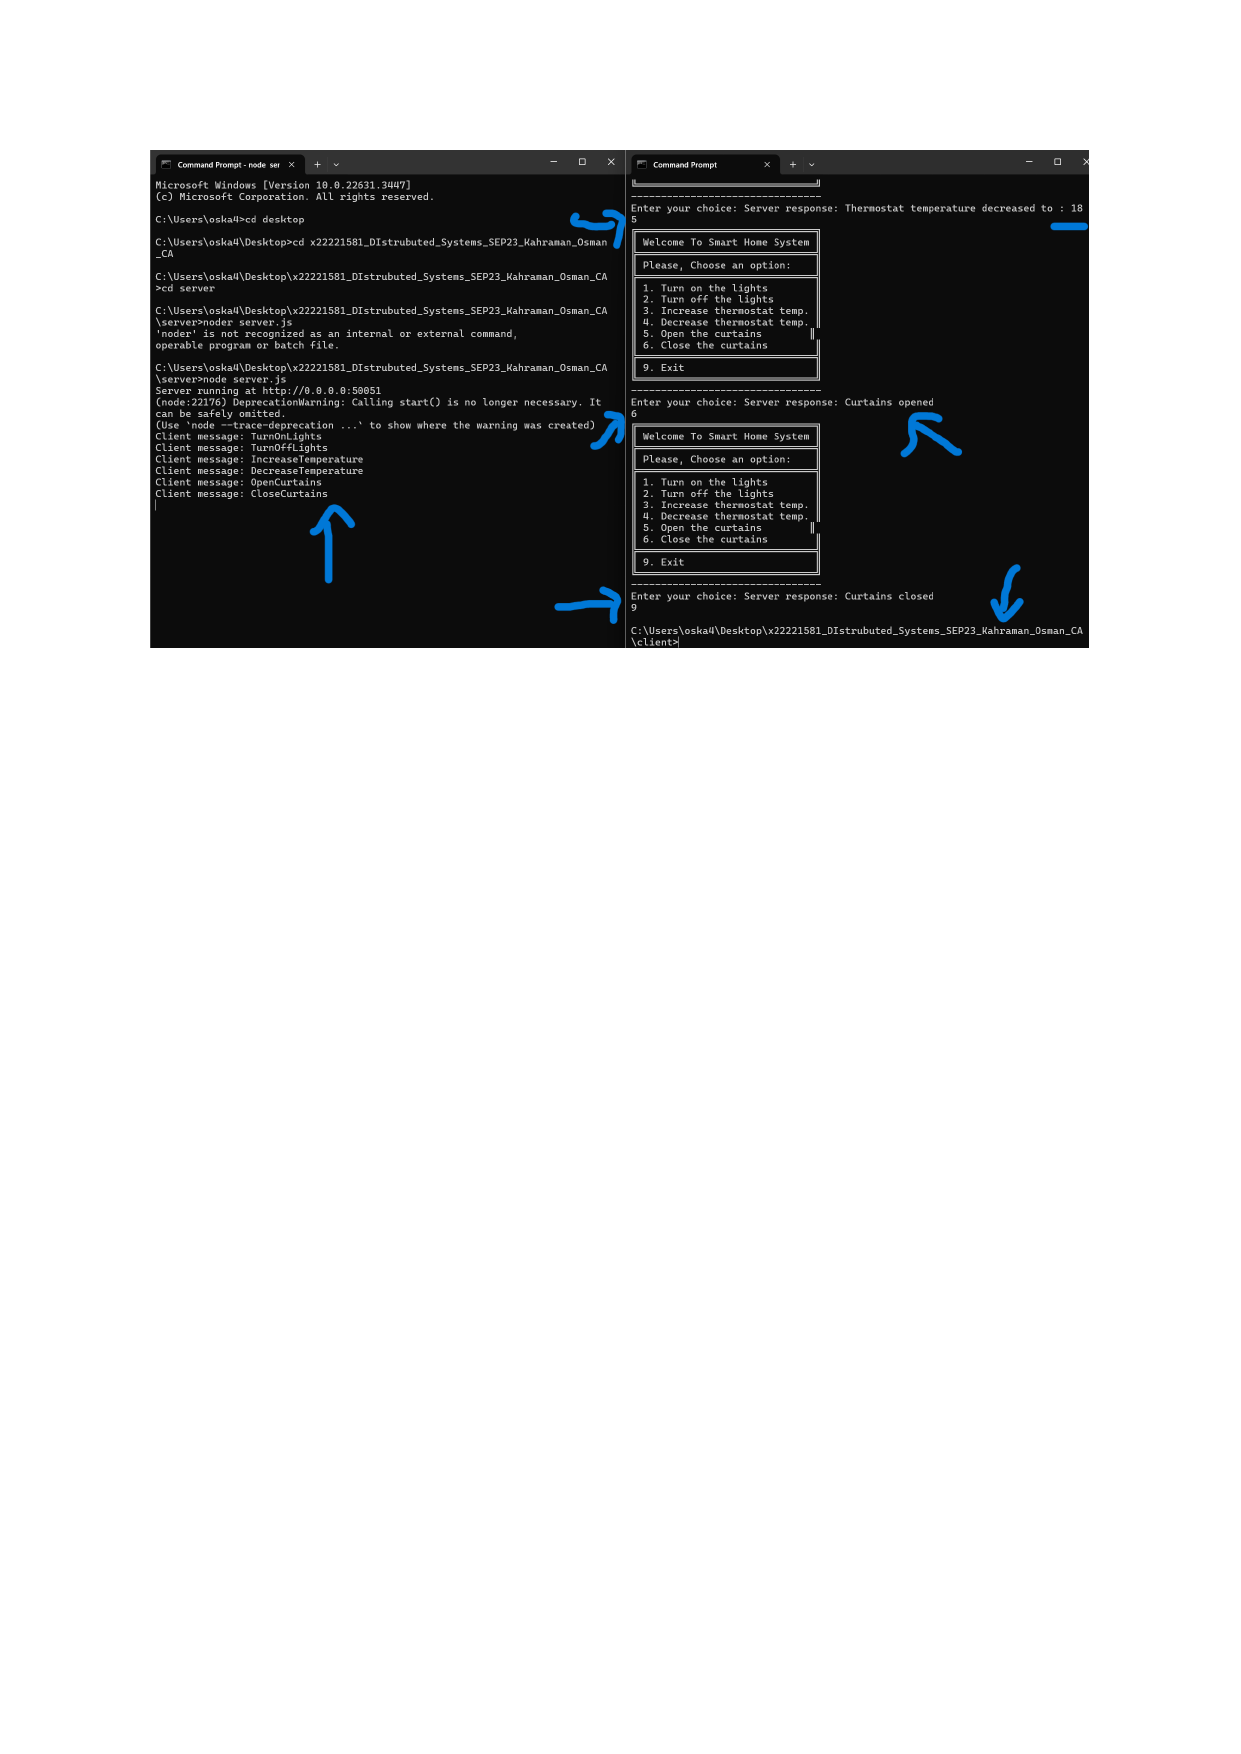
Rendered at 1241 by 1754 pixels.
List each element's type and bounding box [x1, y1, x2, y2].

picture [150, 150, 1089, 648]
